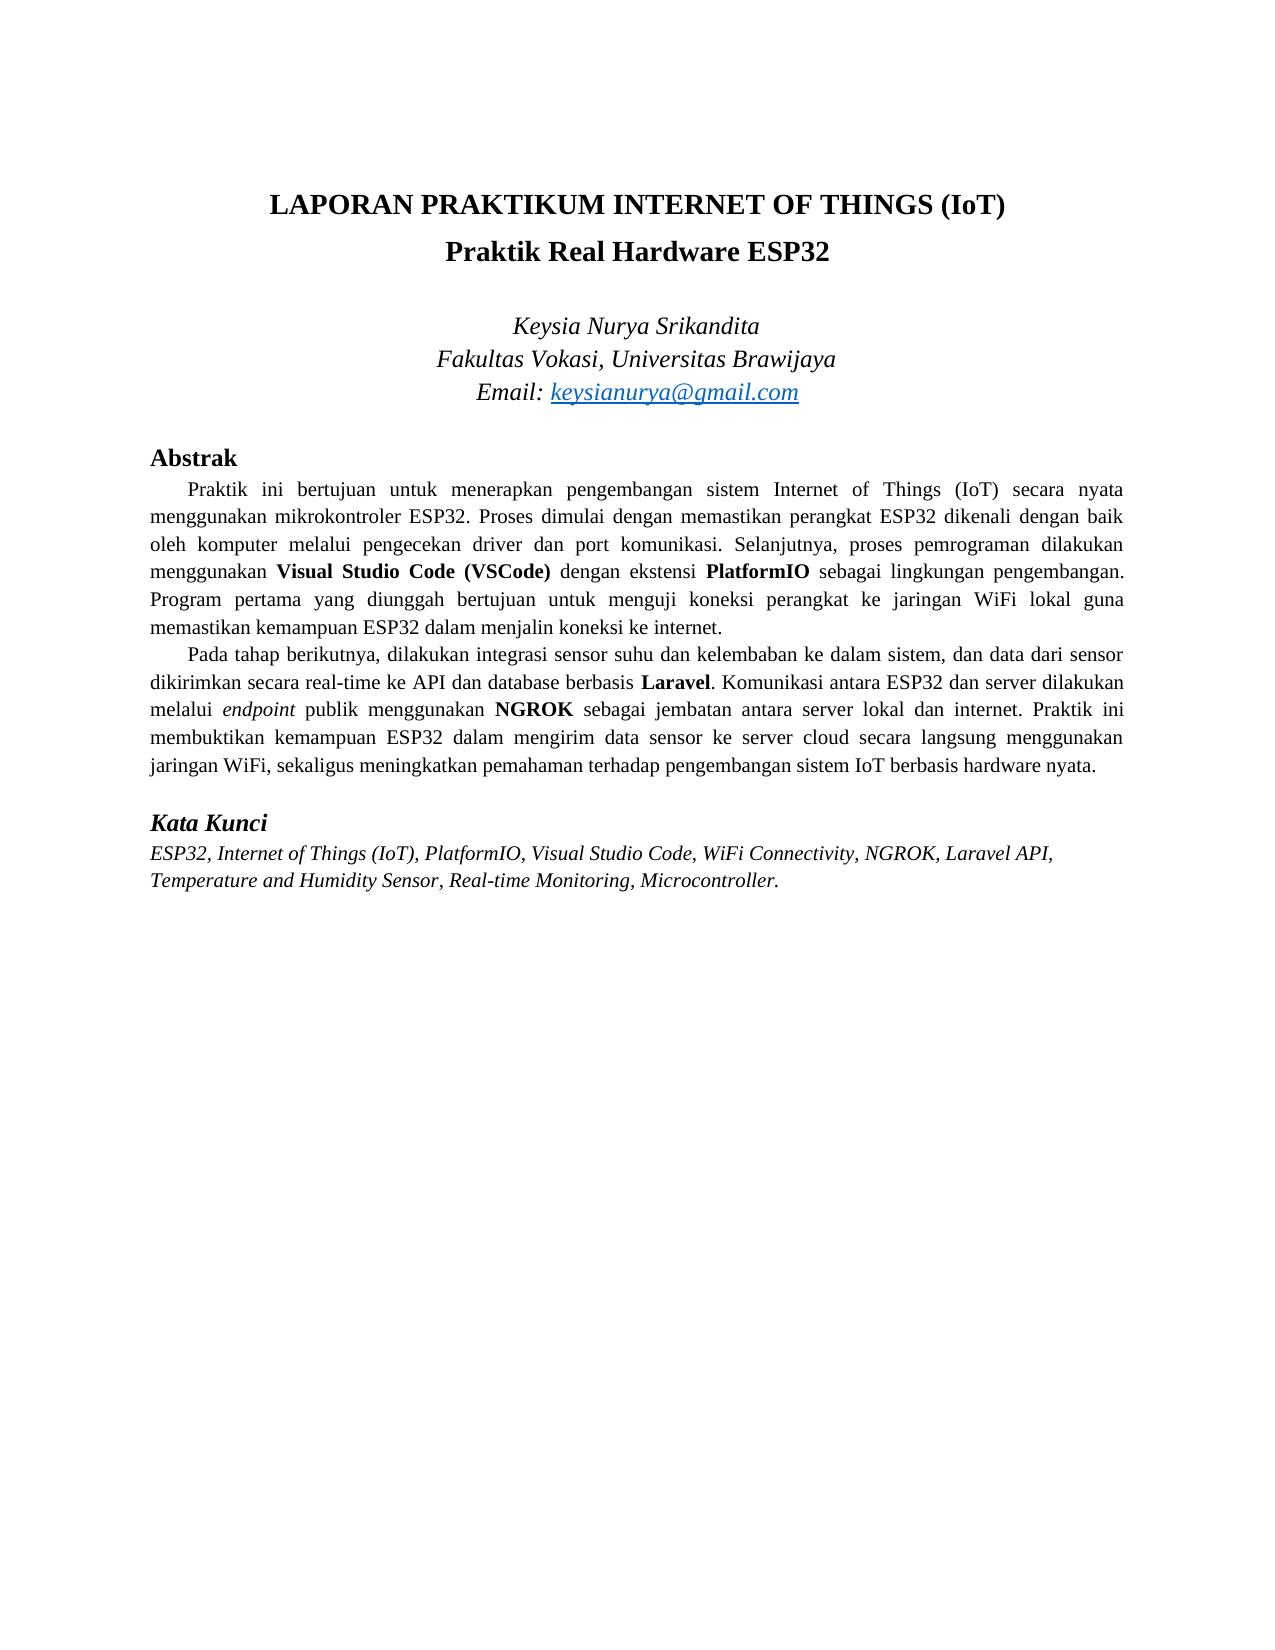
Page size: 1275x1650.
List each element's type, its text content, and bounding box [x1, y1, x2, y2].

text Email: keysianurya@gmail.com [150, 377, 1125, 406]
subtitle LAPORAN PRAKTIKUM INTERNET OF THINGS (IoT) [150, 187, 1125, 221]
text Abstrak [150, 443, 1125, 472]
text Fakultas Vokasi, Universitas Brawijaya [150, 344, 1125, 373]
text Pada tahap berikutnya, dilakukan integrasi sensor suhu dan kelembaban ke dalam sistem, dan data dari sensor dikirimkan secara real-time ke API dan database berbasis Laravel. Komunikasi antara ESP32 dan server dilakukan melalui endpoint publik menggunakan NGROK sebagai jembatan antara server lokal dan internet. Praktik ini membuktikan kemampuan ESP32 dalam mengirim data sensor ke server cloud secara langsung menggunakan jaringan WiFi, sekaligus meningkatkan pemahaman terhadap pengembangan sistem IoT berbasis hardware nyata. [150, 642, 1125, 777]
text Praktik ini bertujuan untuk menerapkan pengembangan sistem Internet of Things (IoT) secara nyata menggunakan mikrokontroler ESP32. Proses dimulai dengan memastikan perangkat ESP32 dikenali dengan baik oleh komputer melalui pengecekan driver dan port komunikasi. Selanjutnya, proses pemrograman dilakukan menggunakan Visual Studio Code (VSCode) dengan ekstensi PlatformIO sebagai lingkungan pengembangan. Program pertama yang diunggah bertujuan untuk menguji koneksi perangkat ke jaringan WiFi lokal guna memastikan kemampuan ESP32 dalam menjalin koneksi ke internet. [150, 477, 1125, 639]
text ESP32, Internet of Things (IoT), PlatformIO, Visual Studio Code, WiFi Connectivity, NGROK, Laravel API, Temperature and Humidity Sensor, Real-time Monitoring, Microcontroller. [150, 841, 1125, 892]
text Kata Kunci [150, 808, 1125, 837]
text Keysia Nurya Srikandita [150, 311, 1125, 340]
text Praktik Real Hardware ESP32 [150, 234, 1125, 268]
